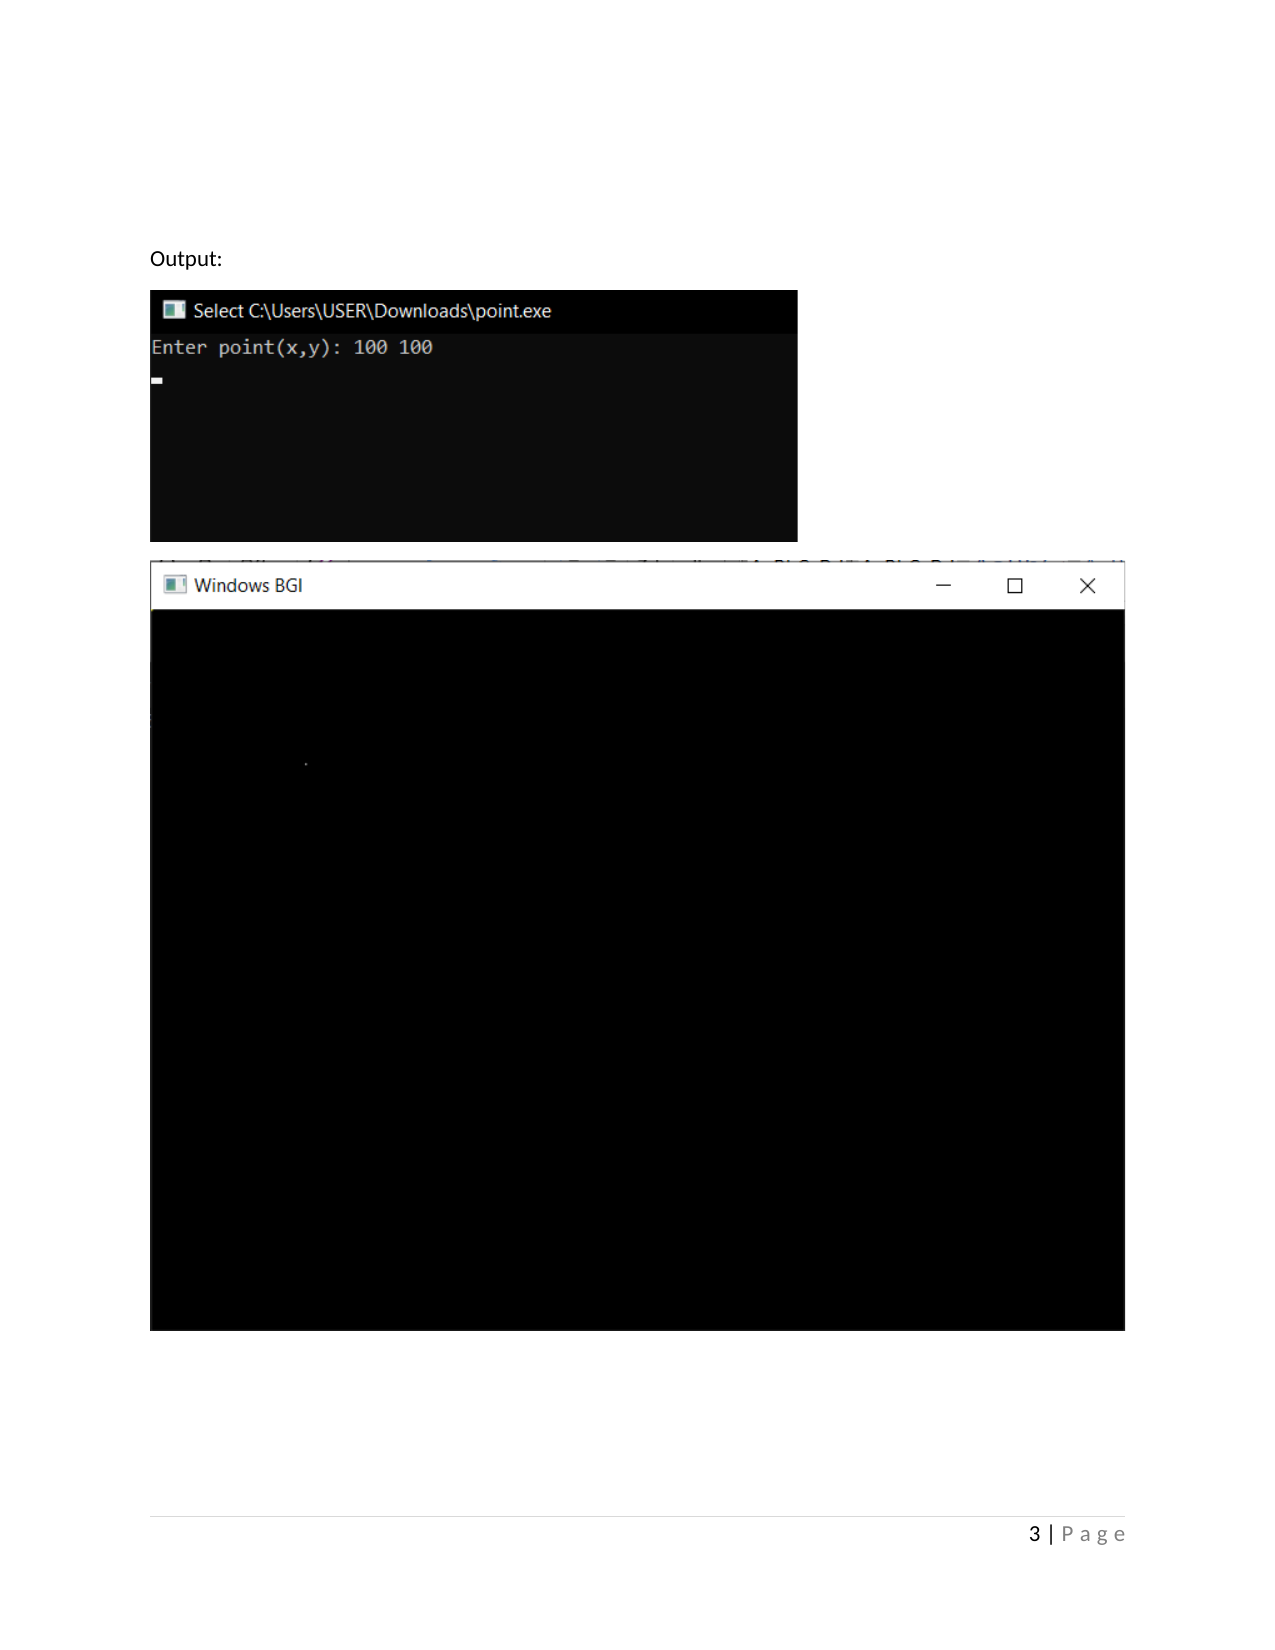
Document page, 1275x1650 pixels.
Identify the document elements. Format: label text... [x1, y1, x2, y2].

picture [150, 560, 1125, 1331]
picture [150, 290, 798, 542]
text Output: [150, 244, 1125, 272]
